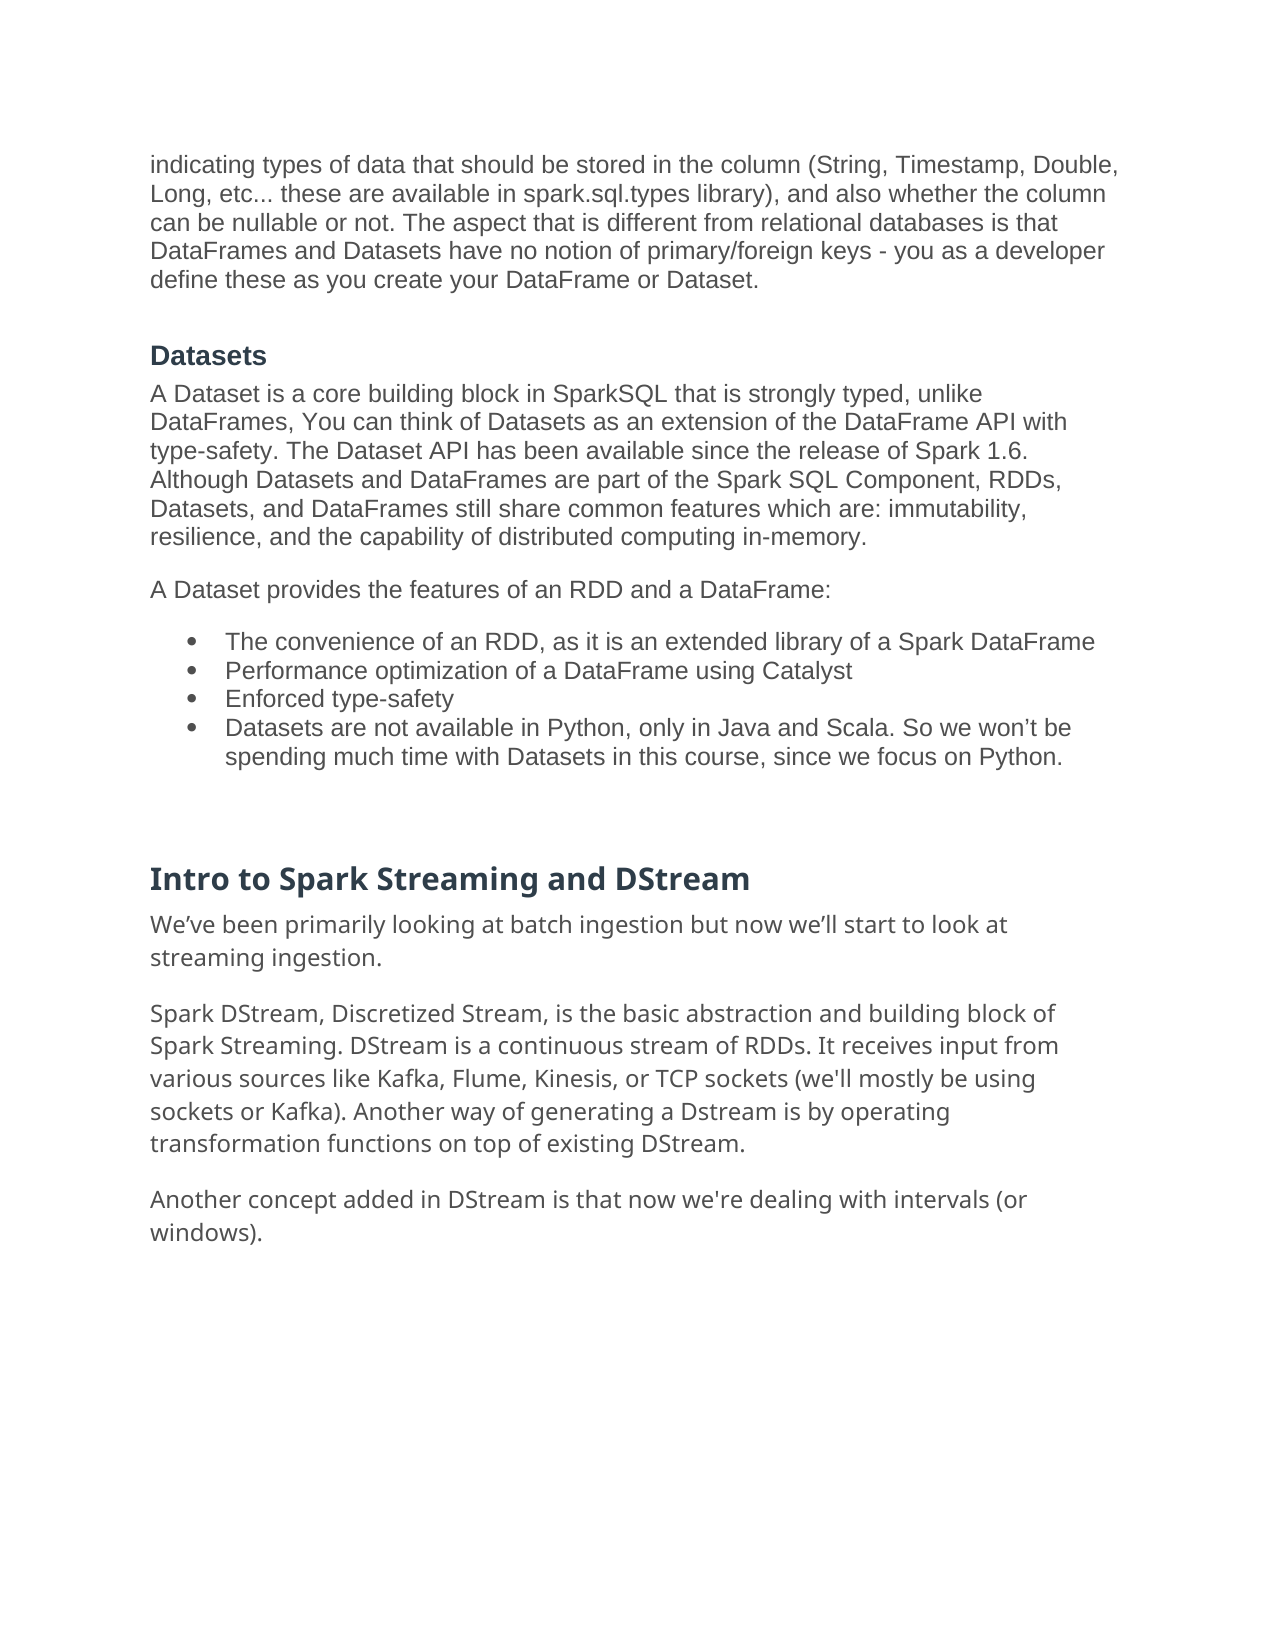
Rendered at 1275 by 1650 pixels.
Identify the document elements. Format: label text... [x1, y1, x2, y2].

text A Dataset provides the features of an RDD and a DataFrame: [150, 574, 1125, 603]
text Datasets [150, 337, 1125, 371]
list The convenience of an RDD, as it is an extended library of a Spark DataFrame [187, 627, 1125, 656]
list Enforced type-safety [187, 684, 1125, 713]
list Datasets are not available in Python, only in Java and Scala. So we won’t be spending much time with Datasets in this course, since we focus on Python. [187, 713, 1125, 771]
text Another concept added in DStream is that now we're dealing with intervals (or windows). [150, 1183, 1125, 1248]
text Spark DStream, Discretized Stream, is the basic abstraction and building block of Spark Streaming. DStream is a continuous stream of RDDs. It receives input from various sources like Kafka, Flume, Kinesis, or TCP sockets (we'll mostly be using sockets or Kafka). Another way of generating a Dstream is by operating transformation functions on top of existing DStream. [150, 996, 1125, 1159]
text We’ve been primarily looking at batch ingestion but now we’ll start to look at streaming ingestion. [150, 908, 1125, 973]
text A Dataset is a core building block in SparkSQL that is strongly typed, unlike DataFrames, You can think of Datasets as an extension of the DataFrame API with type-safety. The Dataset API has been available since the release of Spark 1.6. Although Datasets and DataFrames are part of the Spark SQL Component, RDDs, Datasets, and DataFrames still share common features which are: immutability, resilience, and the capability of distributed computing in-memory. [150, 379, 1125, 551]
list Performance optimization of a DataFrame using Catalyst [187, 656, 1125, 684]
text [150, 150, 1125, 294]
subtitle Intro to Spark Streaming and DStream [150, 857, 1125, 900]
